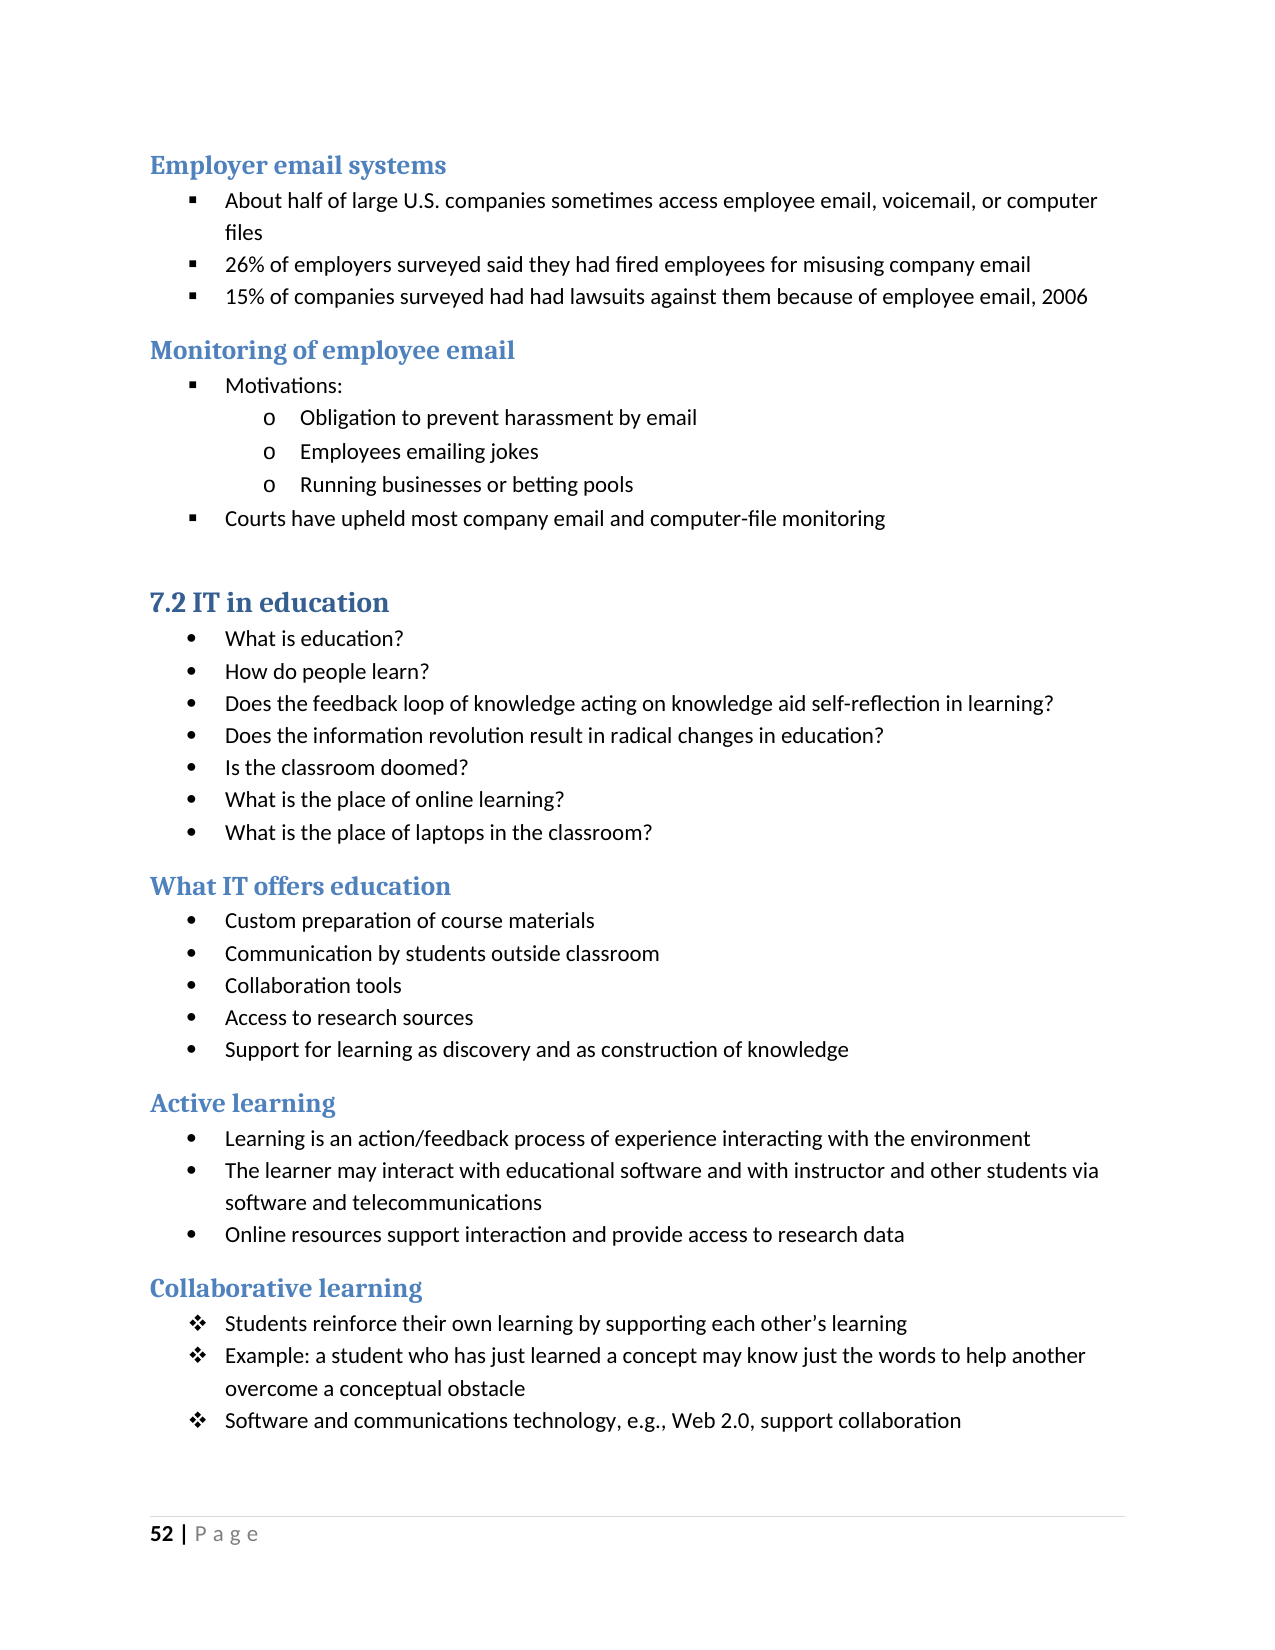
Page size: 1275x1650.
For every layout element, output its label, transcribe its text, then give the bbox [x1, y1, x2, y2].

subtitle 7.2 IT in education [150, 586, 1125, 619]
list Access to research sources [187, 1003, 1125, 1031]
list Communication by students outside classroom [187, 939, 1125, 967]
list Running businesses or betting pools [262, 470, 1125, 499]
list Support for learning as discovery and as construction of knowledge [187, 1035, 1125, 1063]
list Does the information revolution result in radical changes in education? [187, 721, 1125, 749]
list About half of large U.S. companies sometimes access employee email, voicemail, or computer files [187, 186, 1125, 246]
list Example: a student who has just learned a concept may know just the words to help another overcome a conceptual obstacle [187, 1341, 1125, 1402]
list Software and communications technology, e.g., Web 2.0, support collaboration [187, 1406, 1125, 1434]
list Courts have upheld most company email and computer-file monitoring [187, 504, 1125, 532]
list Learning is an action/feedback process of experience interacting with the environment [187, 1124, 1125, 1152]
list Obligation to prevent harassment by email [262, 403, 1125, 432]
list How do people learn? [187, 657, 1125, 685]
list What is the place of laptops in the classroom? [187, 818, 1125, 846]
list Custom preparation of course materials [187, 906, 1125, 934]
subtitle Collaborative learning [150, 1273, 1125, 1305]
list Collaboration tools [187, 971, 1125, 999]
list 26% of employers surveyed said they had fired employees for misusing company email [187, 250, 1125, 278]
list The learner may interact with educational software and with instructor and other students via software and telecommunications [187, 1156, 1125, 1216]
subtitle Active learning [150, 1088, 1125, 1119]
list Motivations: [187, 371, 1125, 399]
list Students reinforce their own learning by supporting each other’s learning [187, 1309, 1125, 1337]
subtitle Employer email systems [150, 150, 1125, 181]
list Online resources support interaction and provide access to research data [187, 1221, 1125, 1248]
list What is education? [187, 624, 1125, 653]
list What is the place of online learning? [187, 786, 1125, 813]
list Does the feedback loop of knowledge acting on knowledge aid self-reflection in learning? [187, 689, 1125, 717]
subtitle Monitoring of employee email [150, 335, 1125, 366]
subtitle What IT offers education [150, 871, 1125, 902]
list Employees emailing jokes [262, 437, 1125, 466]
list 15% of companies surveyed had had lawsuits against them because of employee email, 2006 [187, 282, 1125, 310]
list Is the classroom doomed? [187, 753, 1125, 781]
